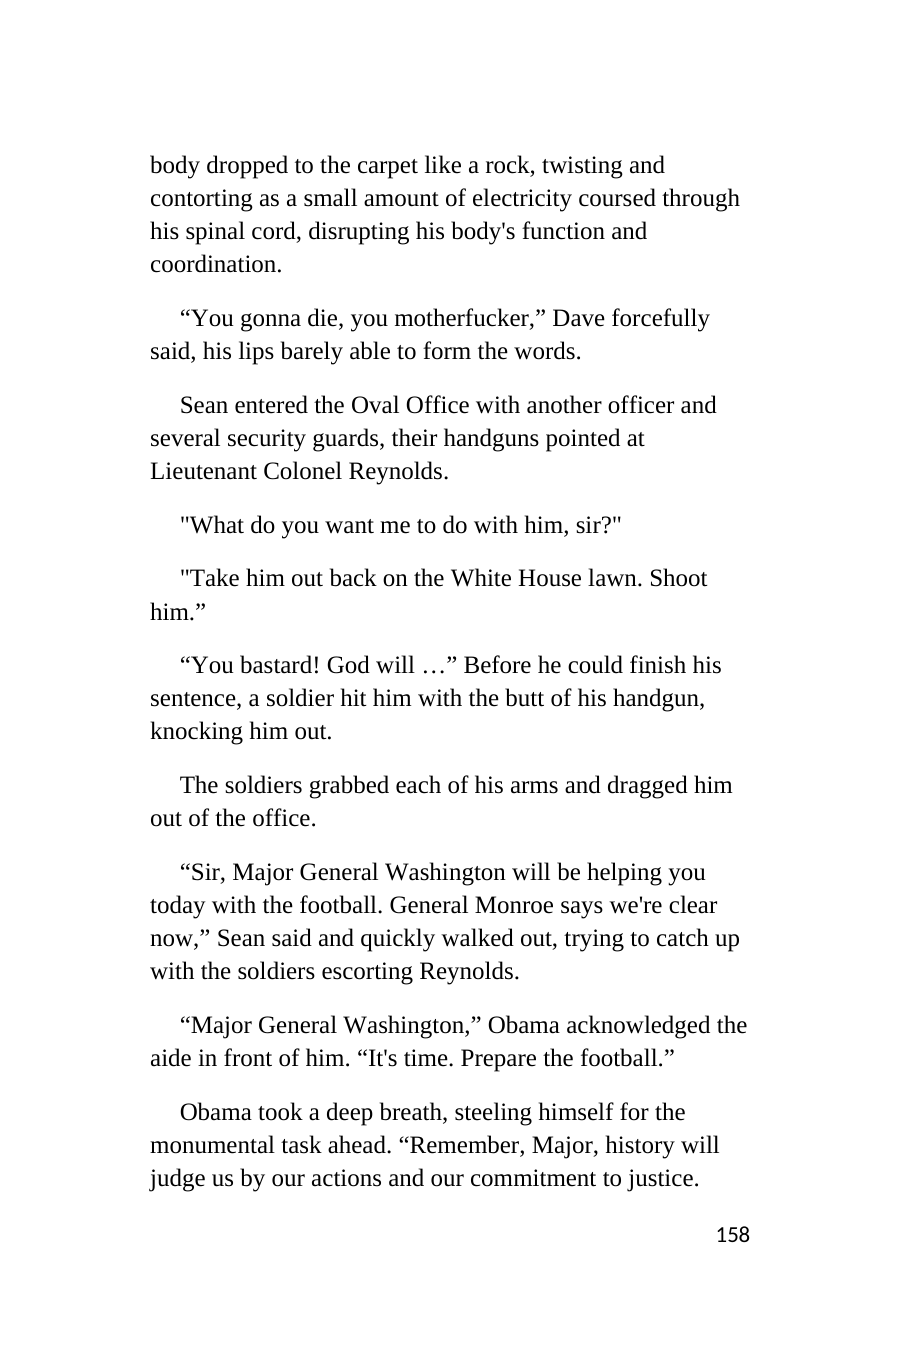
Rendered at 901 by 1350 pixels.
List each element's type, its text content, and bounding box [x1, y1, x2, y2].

text “You gonna die, you motherfucker,” Dave forcefully said, his lips barely able to form the words. [150, 303, 750, 365]
text "What do you want me to do with him, sir?" [150, 510, 750, 538]
text “Major General Washington,” Obama acknowledged the aide in front of him. “It's time. Prepare the football.” [150, 1010, 750, 1072]
text Sean entered the Oval Office with another officer and several security guards, their handguns pointed at Lieutenant Colonel Reynolds. [150, 390, 750, 484]
text “You bastard! God will …” Before he could finish his sentence, a soldier hit him with the butt of his handgun, knocking him out. [150, 650, 750, 745]
text "Take him out back on the White House lawn. Shoot him.” [150, 563, 750, 625]
text The soldiers grabbed each of his arms and dragged him out of the office. [150, 770, 750, 832]
text “Sir, Major General Washington will be helping you today with the football. General Monroe says we're clear now,” Sean said and quickly walked out, trying to catch up with the soldiers escorting Reynolds. [150, 857, 750, 985]
